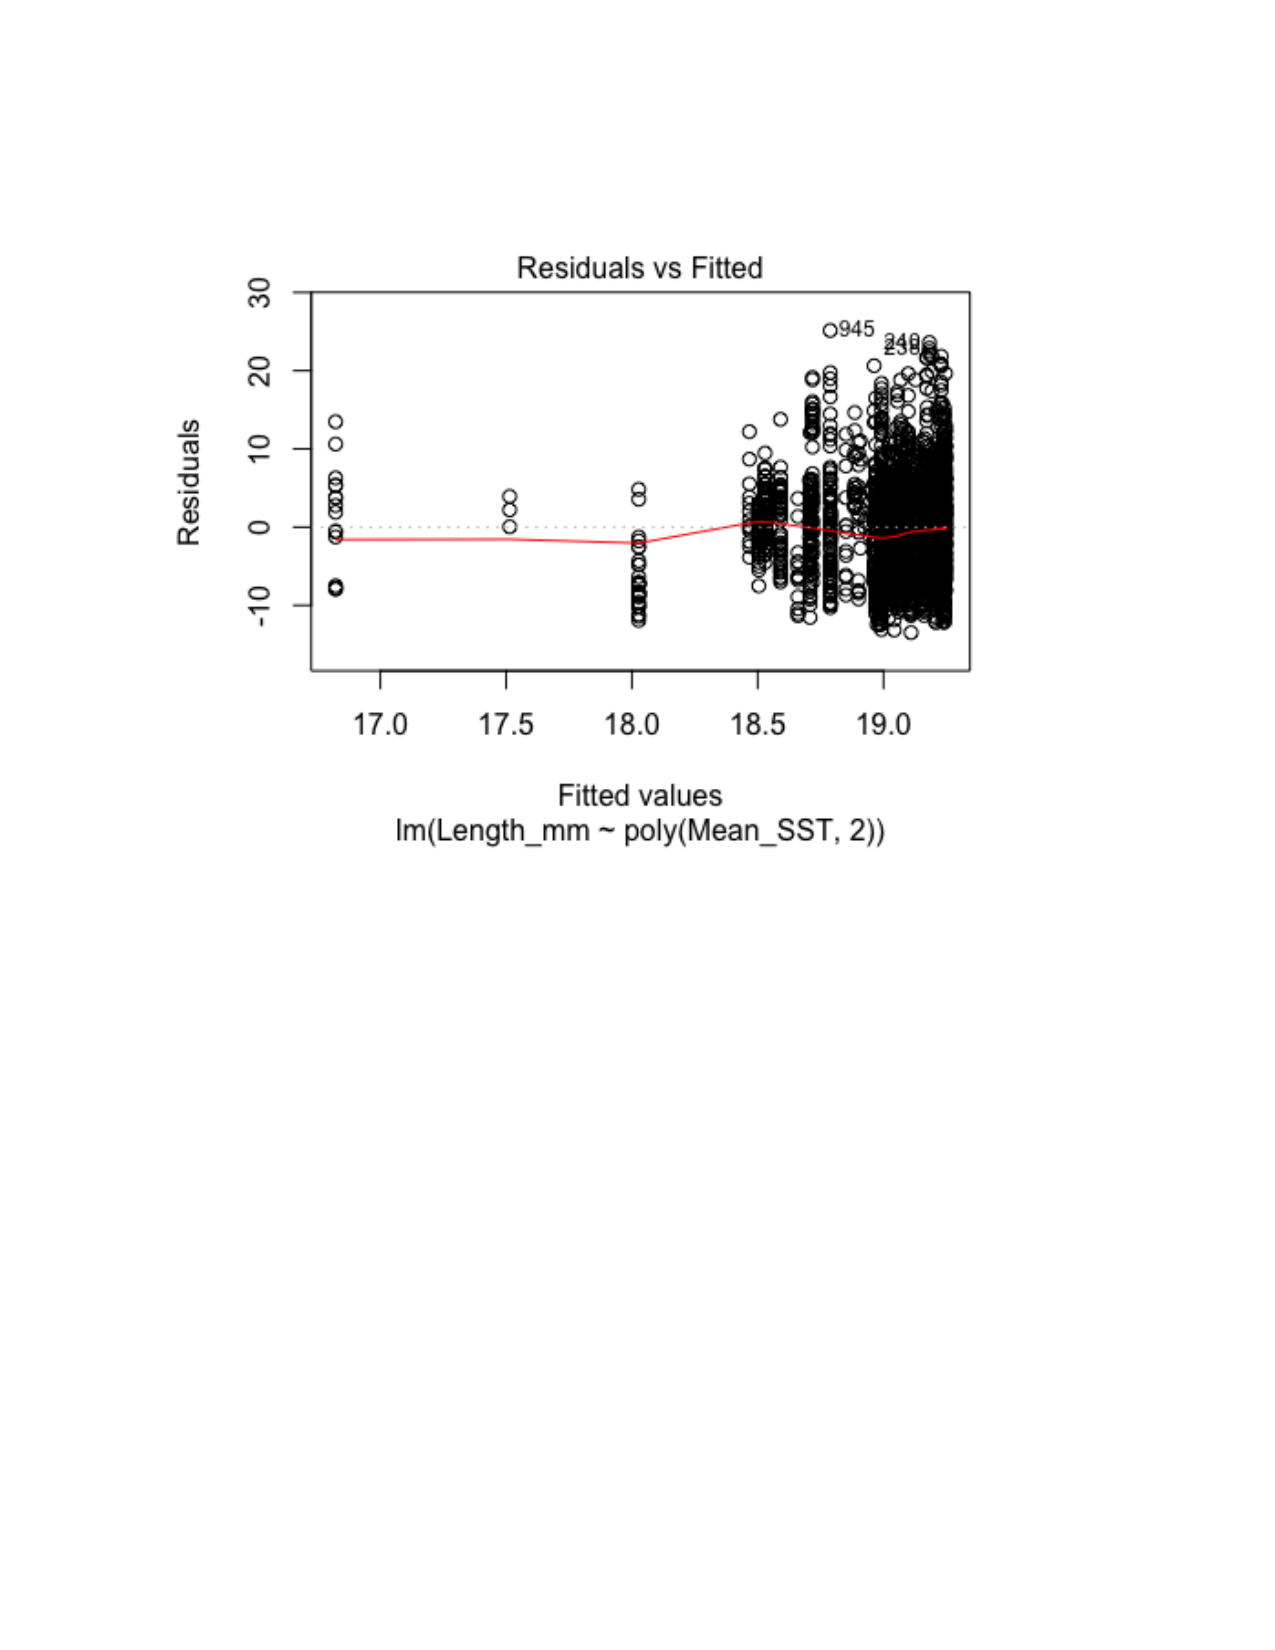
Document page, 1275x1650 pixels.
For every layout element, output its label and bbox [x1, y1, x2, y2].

picture [168, 150, 1044, 850]
